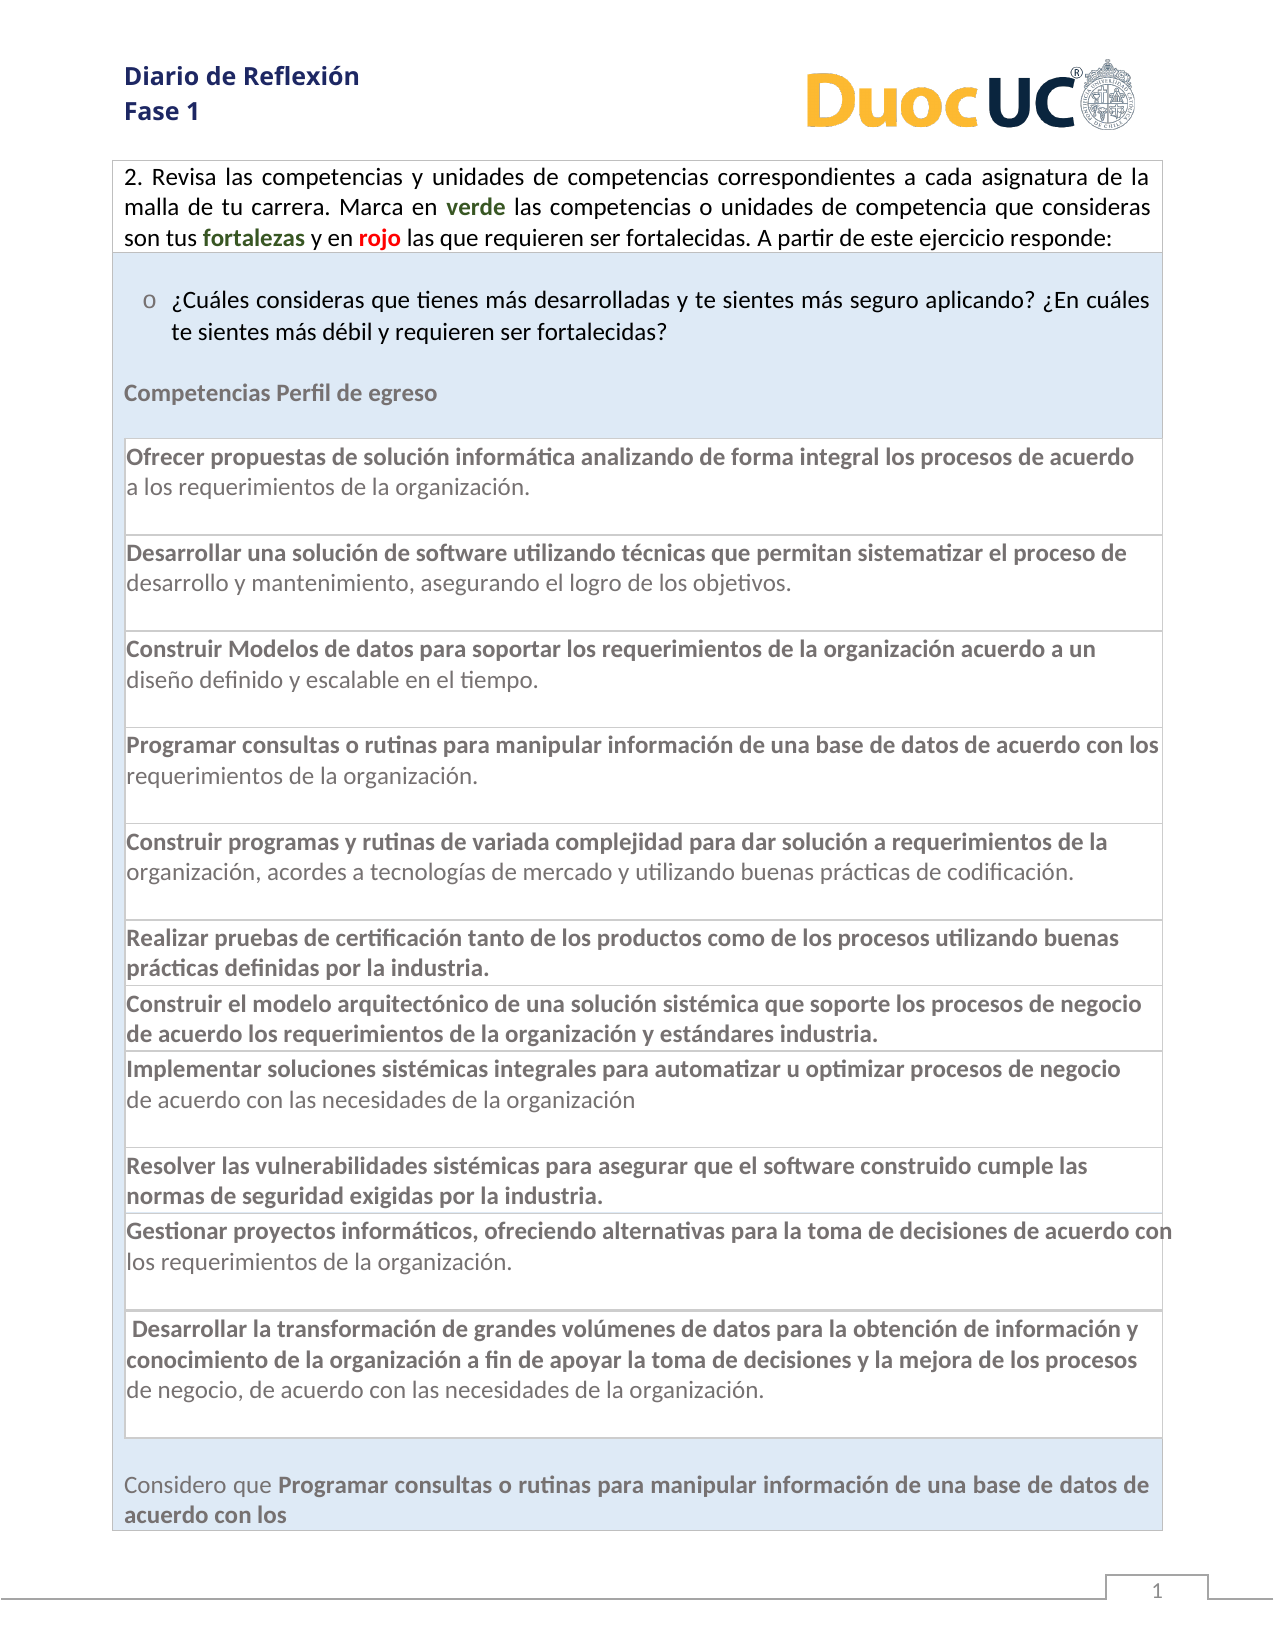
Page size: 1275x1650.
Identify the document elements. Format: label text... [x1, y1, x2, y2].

picture [807, 59, 1135, 130]
table_header 2. Revisa las competencias y unidades de competencias correspondientes a cada asignatura de la malla de tu carrera. Marca en verde las competencias o unidades de competencia que consideras son tus fortalezas y en rojo las que requieren ser fortalecidas. A partir de este ejercicio responde: [113, 161, 1162, 252]
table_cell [113, 253, 1162, 1530]
